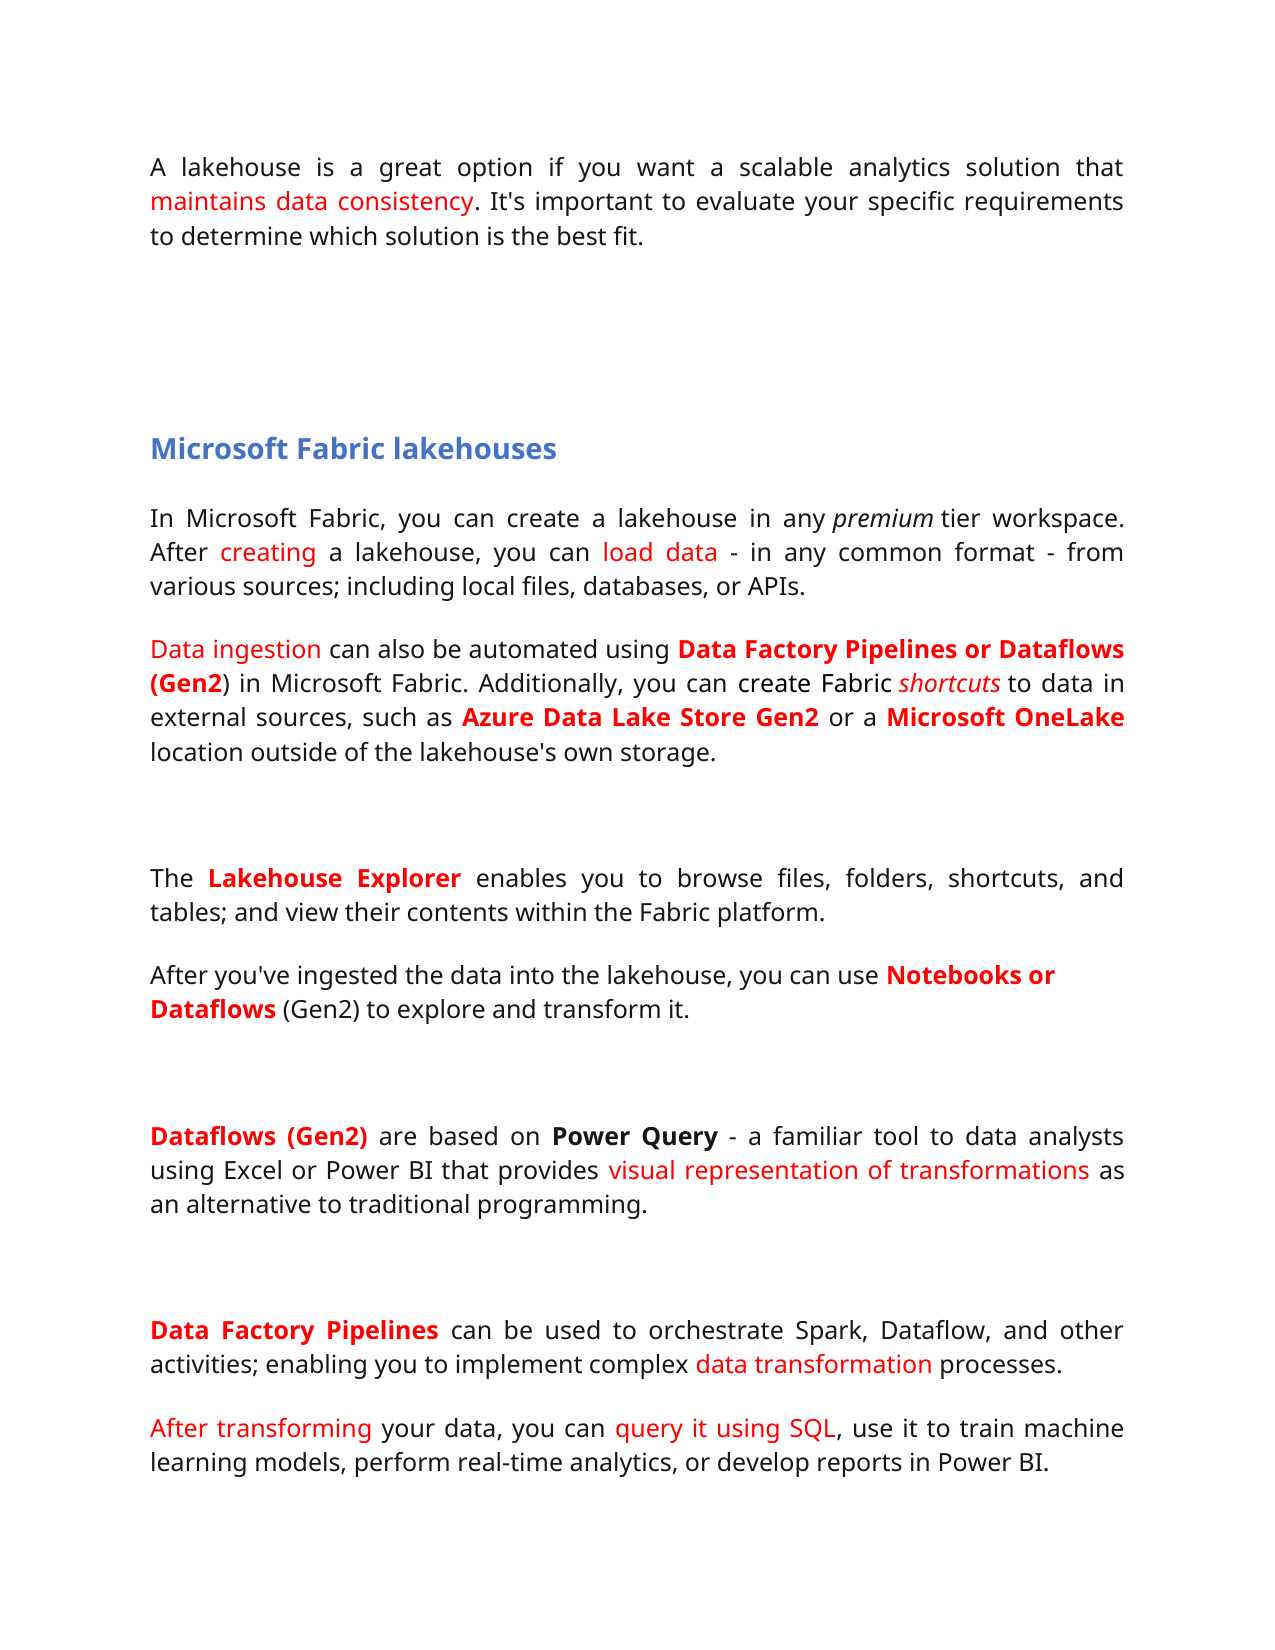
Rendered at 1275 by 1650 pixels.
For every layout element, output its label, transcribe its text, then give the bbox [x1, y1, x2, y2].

text After transforming your data, you can query it using SQL, use it to train machine learning models, perform real-time analytics, or develop reports in Power BI. [150, 1410, 1125, 1478]
text Dataflows (Gen2) are based on Power Query - a familiar tool to data analysts using Excel or Power BI that provides visual representation of transformations as an alternative to traditional programming. [150, 1118, 1125, 1221]
text Data Factory Pipelines can be used to orchestrate Spark, Dataflow, and other activities; enabling you to implement complex data transformation processes. [150, 1313, 1125, 1381]
text The Lakehouse Explorer enables you to browse files, folders, shortcuts, and tables; and view their contents within the Fabric platform. [150, 861, 1125, 929]
subtitle Microsoft Fabric lakehouses [150, 429, 1125, 468]
text In Microsoft Fabric, you can create a lakehouse in any premium tier workspace. After creating a lakehouse, you can load data - in any common format - from various sources; including local files, databases, or APIs. [150, 501, 1125, 603]
text After you've ingested the data into the lakehouse, you can use Notebooks or Dataflows (Gen2) to explore and transform it. [150, 958, 1125, 1026]
text A lakehouse is a great option if you want a scalable analytics solution that maintains data consistency. It's important to evaluate your specific requirements to determine which solution is the best fit. [150, 150, 1125, 252]
text Data ingestion can also be automated using Data Factory Pipelines or Dataflows (Gen2) in Microsoft Fabric. Additionally, you can create Fabric shortcuts to data in external sources, such as Azure Data Lake Store Gen2 or a Microsoft OneLake location outside of the lakehouse's own storage. [150, 632, 1125, 768]
